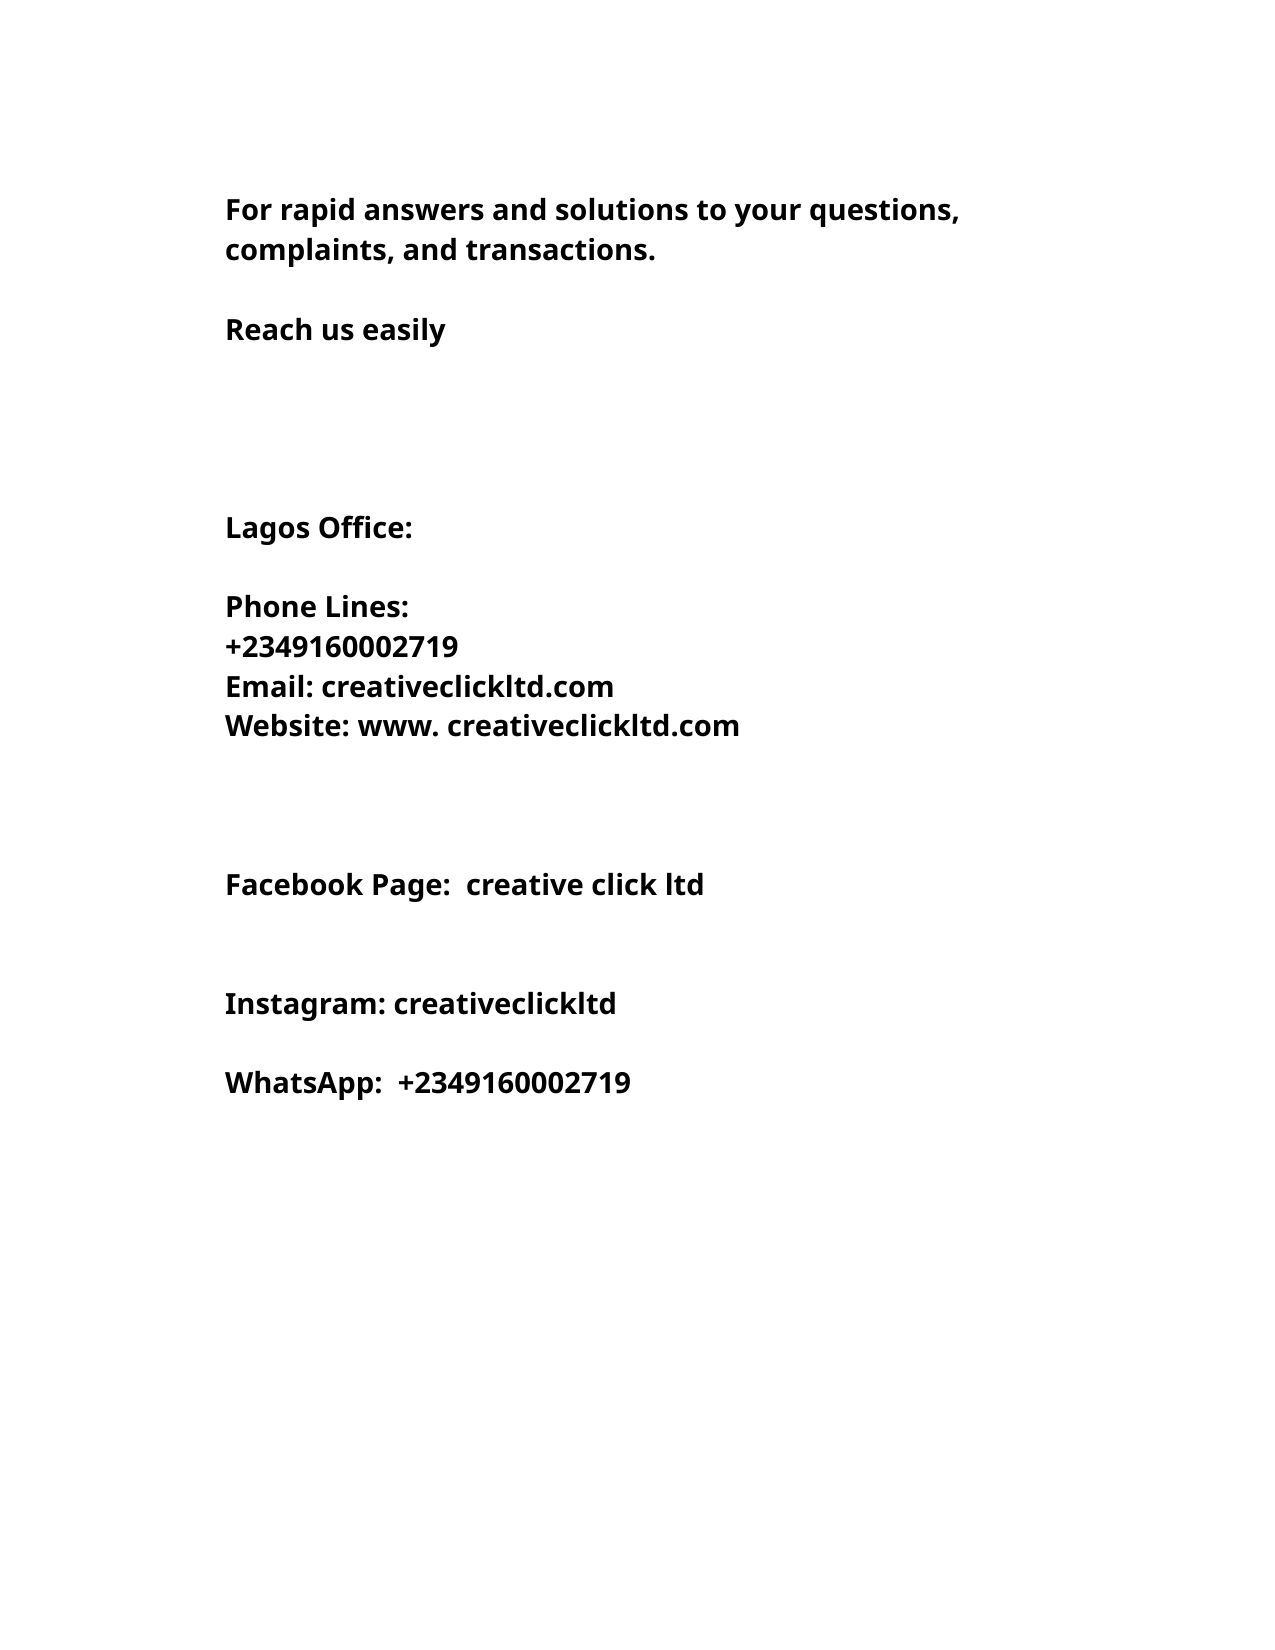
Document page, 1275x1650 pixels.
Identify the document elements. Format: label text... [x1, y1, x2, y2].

text For rapid answers and solutions to your questions, complaints, and transactions. [225, 190, 1125, 269]
text Email: creativeclickltd.com [225, 666, 1125, 706]
text WhatsApp: +2349160002719 [225, 1063, 1125, 1102]
text Instagram: creativeclickltd [225, 983, 1125, 1023]
text Reach us easily [225, 309, 1125, 348]
text Phone Lines: [225, 587, 1125, 626]
text Website: www. creativeclickltd.com [225, 706, 1125, 745]
text +2349160002719 [225, 626, 1125, 666]
text Lagos Office: [225, 507, 1125, 547]
text Facebook Page: creative click ltd [225, 864, 1125, 904]
